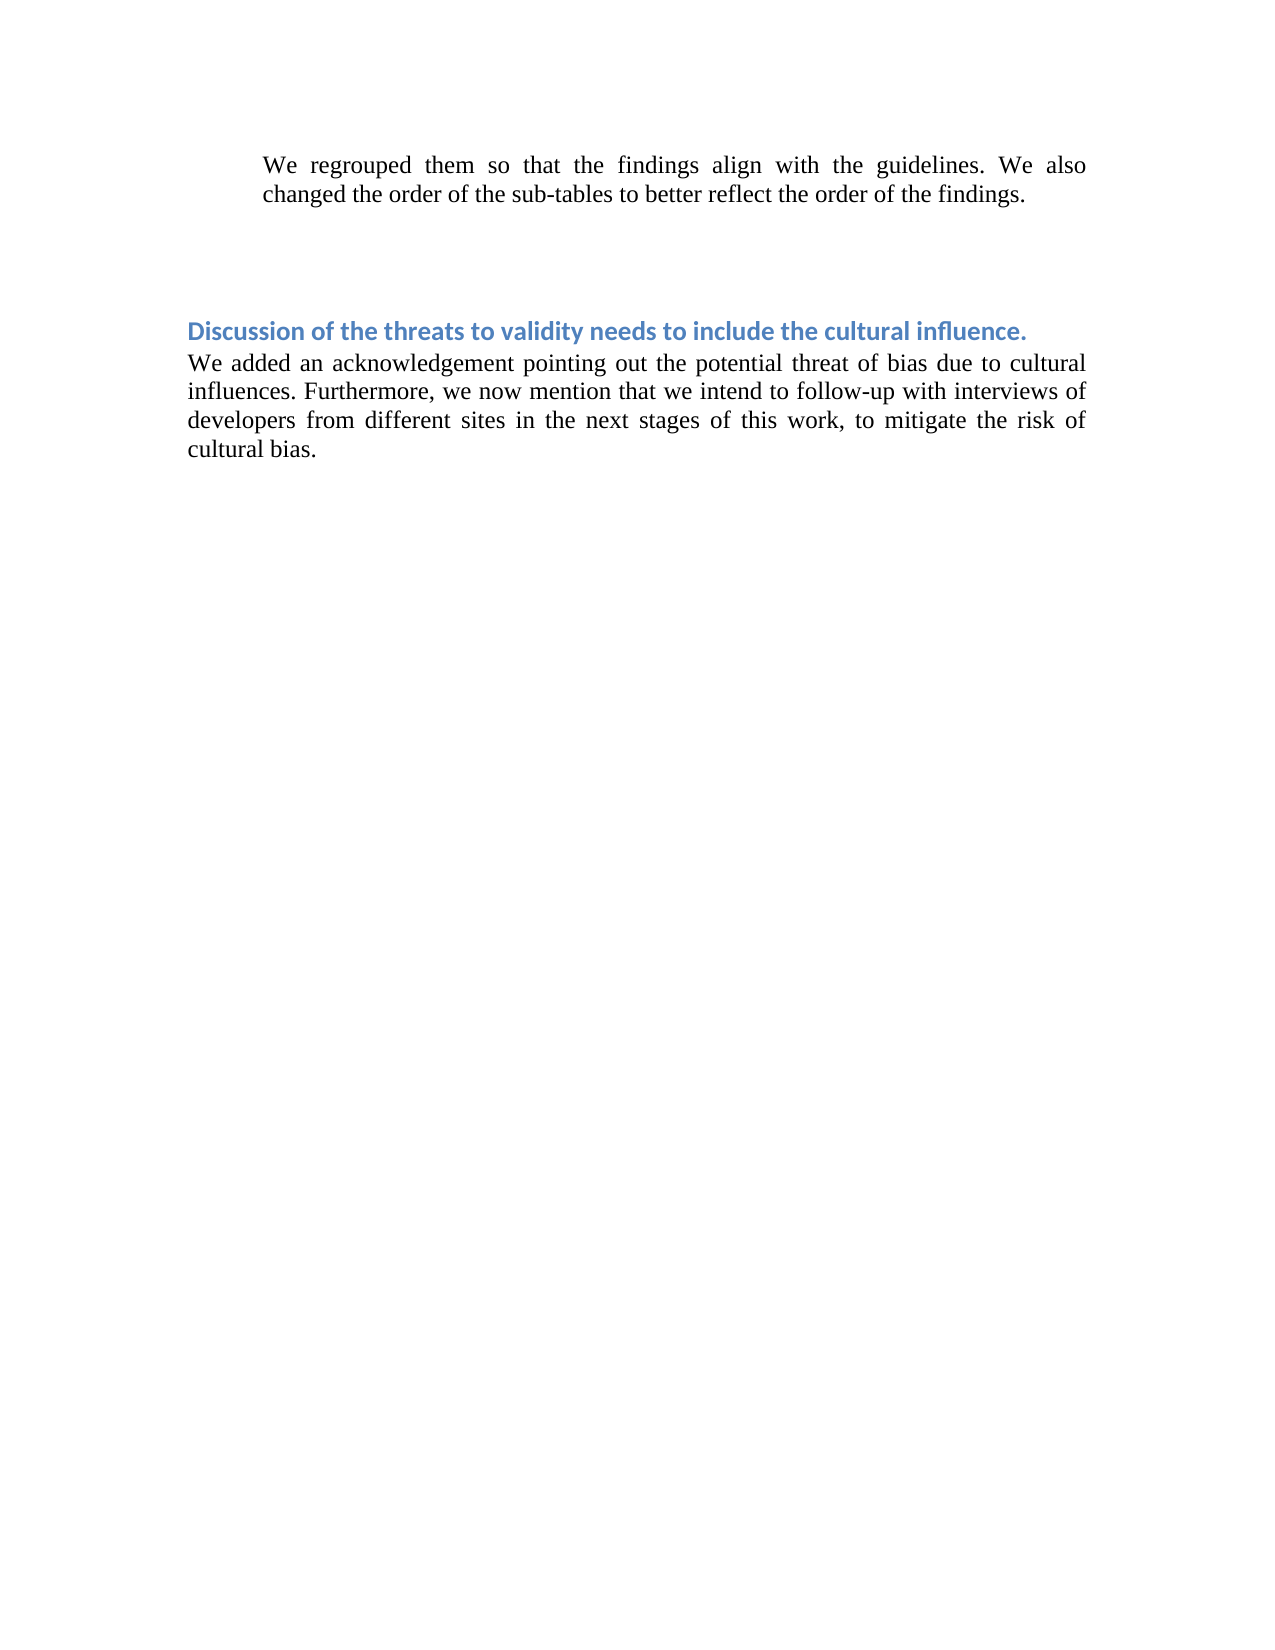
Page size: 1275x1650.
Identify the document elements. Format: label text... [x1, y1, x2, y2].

text We added an acknowledgement pointing out the potential threat of bias due to cultural influences. Furthermore, we now mention that we intend to follow-up with interviews of developers from different sites in the next stages of this work, to mitigate the risk of cultural bias. [187, 348, 1087, 463]
list We regrouped them so that the findings align with the guidelines. We also changed the order of the sub-tables to better reflect the order of the findings. [262, 150, 1087, 207]
subtitle Discussion of the threats to validity needs to include the cultural influence. [187, 314, 1087, 348]
